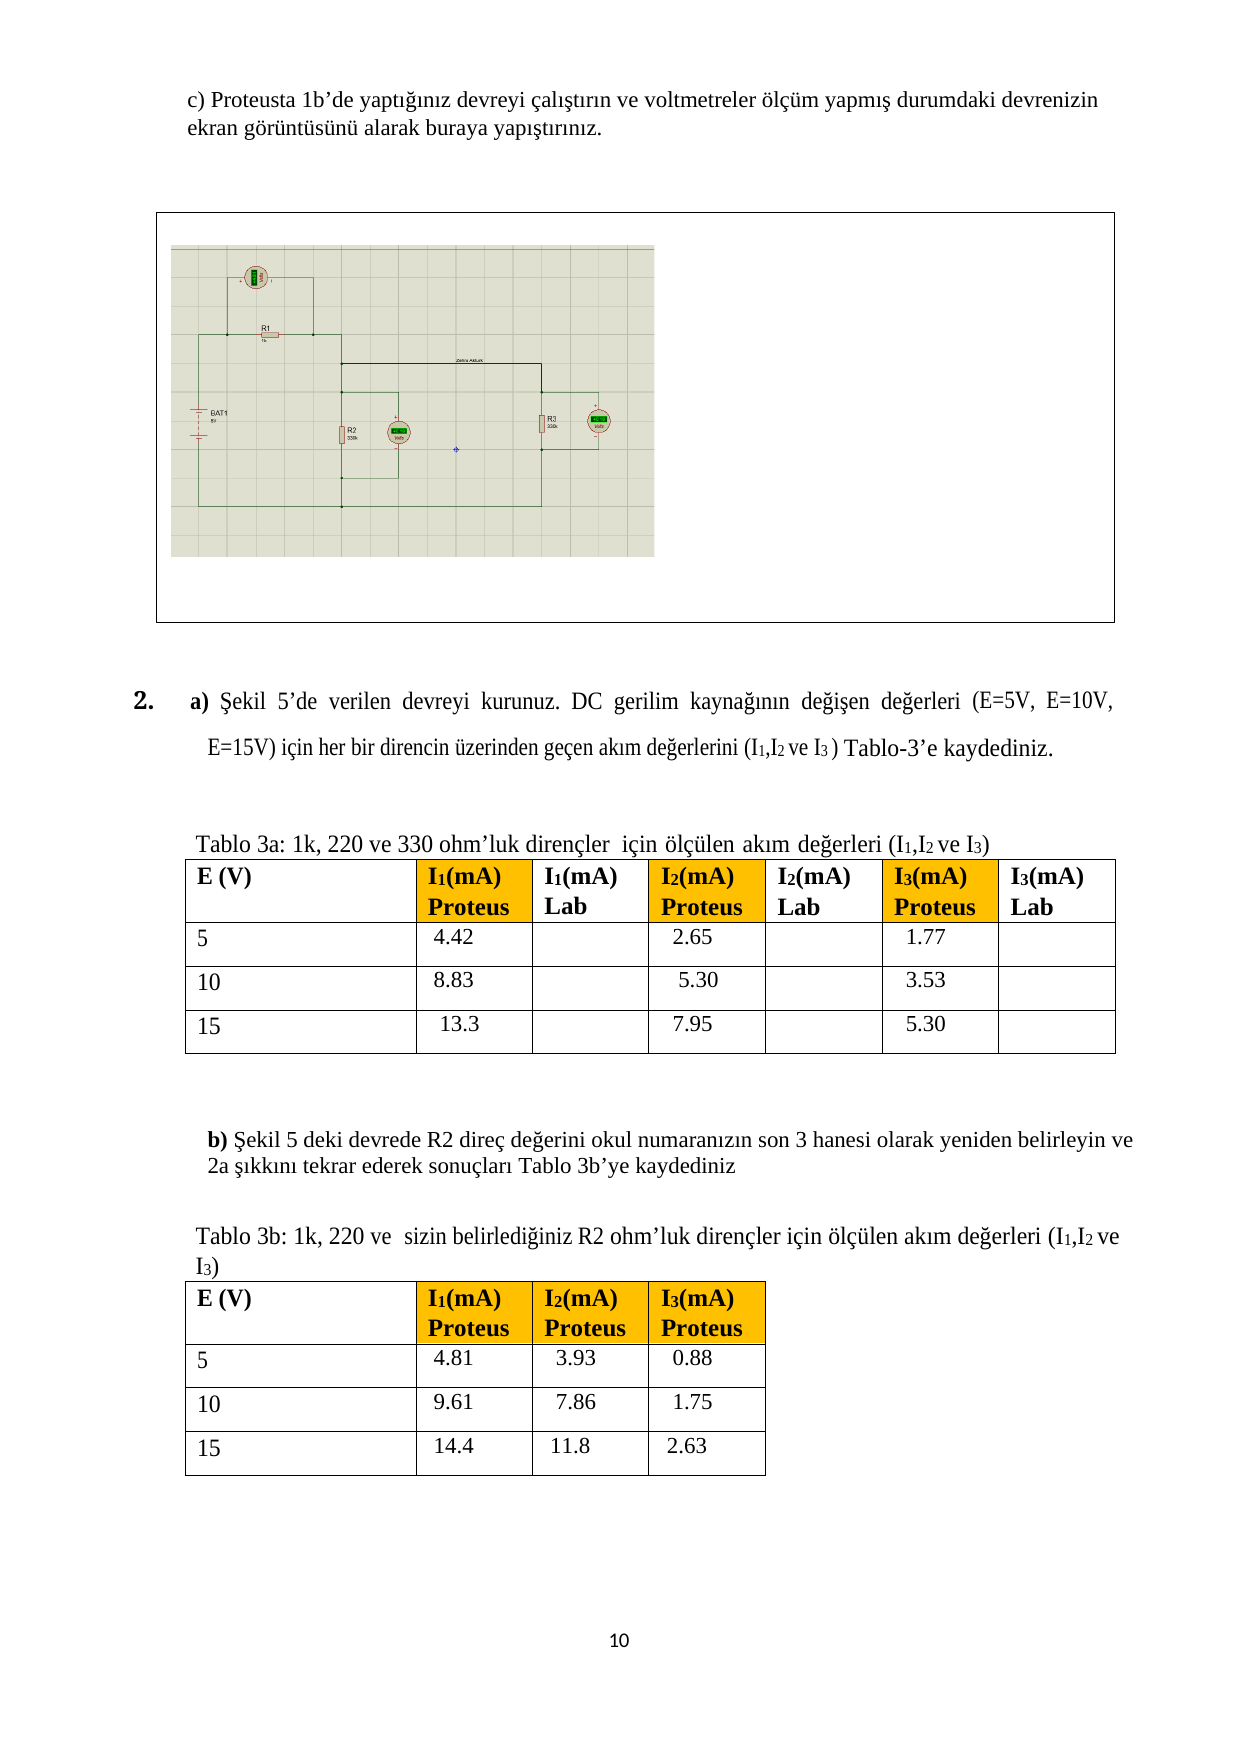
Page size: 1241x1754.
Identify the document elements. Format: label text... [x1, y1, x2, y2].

table_cell 5.30 [649, 967, 765, 1009]
table_cell 5 [186, 923, 416, 966]
table_header I3(mA) Proteus [883, 860, 998, 922]
table_cell [999, 923, 1115, 966]
table_header I2(mA) Proteus [649, 860, 765, 922]
table_cell [999, 967, 1115, 1009]
table_cell 10 [186, 1388, 416, 1431]
table_header I1(mA) Lab [533, 860, 648, 922]
table_cell 10 [186, 967, 416, 1009]
table_header I2(mA) Lab [766, 860, 882, 922]
table_header I3(mA) Lab [999, 860, 1115, 922]
table_cell 3.93 [533, 1345, 648, 1387]
table_cell 15 [186, 1011, 416, 1053]
table_cell 9.61 [417, 1388, 532, 1431]
table_cell 0.88 [649, 1345, 765, 1387]
table_header I2(mA) Proteus [533, 1282, 648, 1343]
table_cell [766, 967, 882, 1009]
table_cell 3.53 [883, 967, 998, 1009]
table_cell 4.81 [417, 1345, 532, 1387]
table_cell [533, 1011, 648, 1053]
list a) Şekil 5’de verilen devreyi kurunuz. DC gerilim kaynağının değişen değerleri (E=5V, E=10V, E=15V) için her bir direncin üzerinden geçen akım değerlerini (I1,I2 ve I3 ) Tablo-3’e kaydediniz. [133, 683, 1113, 762]
text c) Proteusta 1b’de yaptığınız devreyi çalıştırın ve voltmetreler ölçüm yapmış durumdaki devrenizin ekran görüntüsünü alarak buraya yapıştırınız. [187, 86, 1137, 141]
table_header I3(mA) Proteus [649, 1282, 765, 1343]
table_cell 2.63 [649, 1432, 765, 1475]
table_cell 7.95 [649, 1011, 765, 1053]
table_cell 8.83 [417, 967, 532, 1009]
table_cell 4.42 [417, 923, 532, 966]
table_cell 15 [186, 1432, 416, 1475]
table_cell 1.77 [883, 923, 998, 966]
table_cell 13.3 [417, 1011, 532, 1053]
table_cell [999, 1011, 1115, 1053]
table_cell [766, 923, 882, 966]
table_cell 11.8 [533, 1432, 648, 1475]
table_cell [533, 967, 648, 1009]
table_cell 2.65 [649, 923, 765, 966]
table_header E (V) [186, 860, 416, 922]
table_header E (V) [186, 1282, 416, 1343]
table_cell 5 [186, 1345, 416, 1387]
text Tablo 3b: 1k, 220 ve sizin belirlediğiniz R2 ohm’luk dirençler için ölçülen akım değerleri (I1,I2 ve I3) [195, 1221, 1137, 1281]
table_cell [766, 1011, 882, 1053]
table_cell [533, 923, 648, 966]
table_header I1(mA) Proteus [417, 860, 532, 922]
table_cell 7.86 [533, 1388, 648, 1431]
table_cell 5.30 [883, 1011, 998, 1053]
text b) Şekil 5 deki devrede R2 direç değerini okul numaranızın son 3 hanesi olarak yeniden belirleyin ve 2a şıkkını tekrar ederek sonuçları Tablo 3b’ye kaydediniz [207, 1126, 1137, 1179]
picture [171, 245, 655, 557]
table_header I1(mA) Proteus [417, 1282, 532, 1343]
table_cell 1.75 [649, 1388, 765, 1431]
table_cell 14.4 [417, 1432, 532, 1475]
text Tablo 3a: 1k, 220 ve 330 ohm’luk dirençler için ölçülen akım değerleri (I1,I2 ve I3) [195, 829, 1137, 859]
